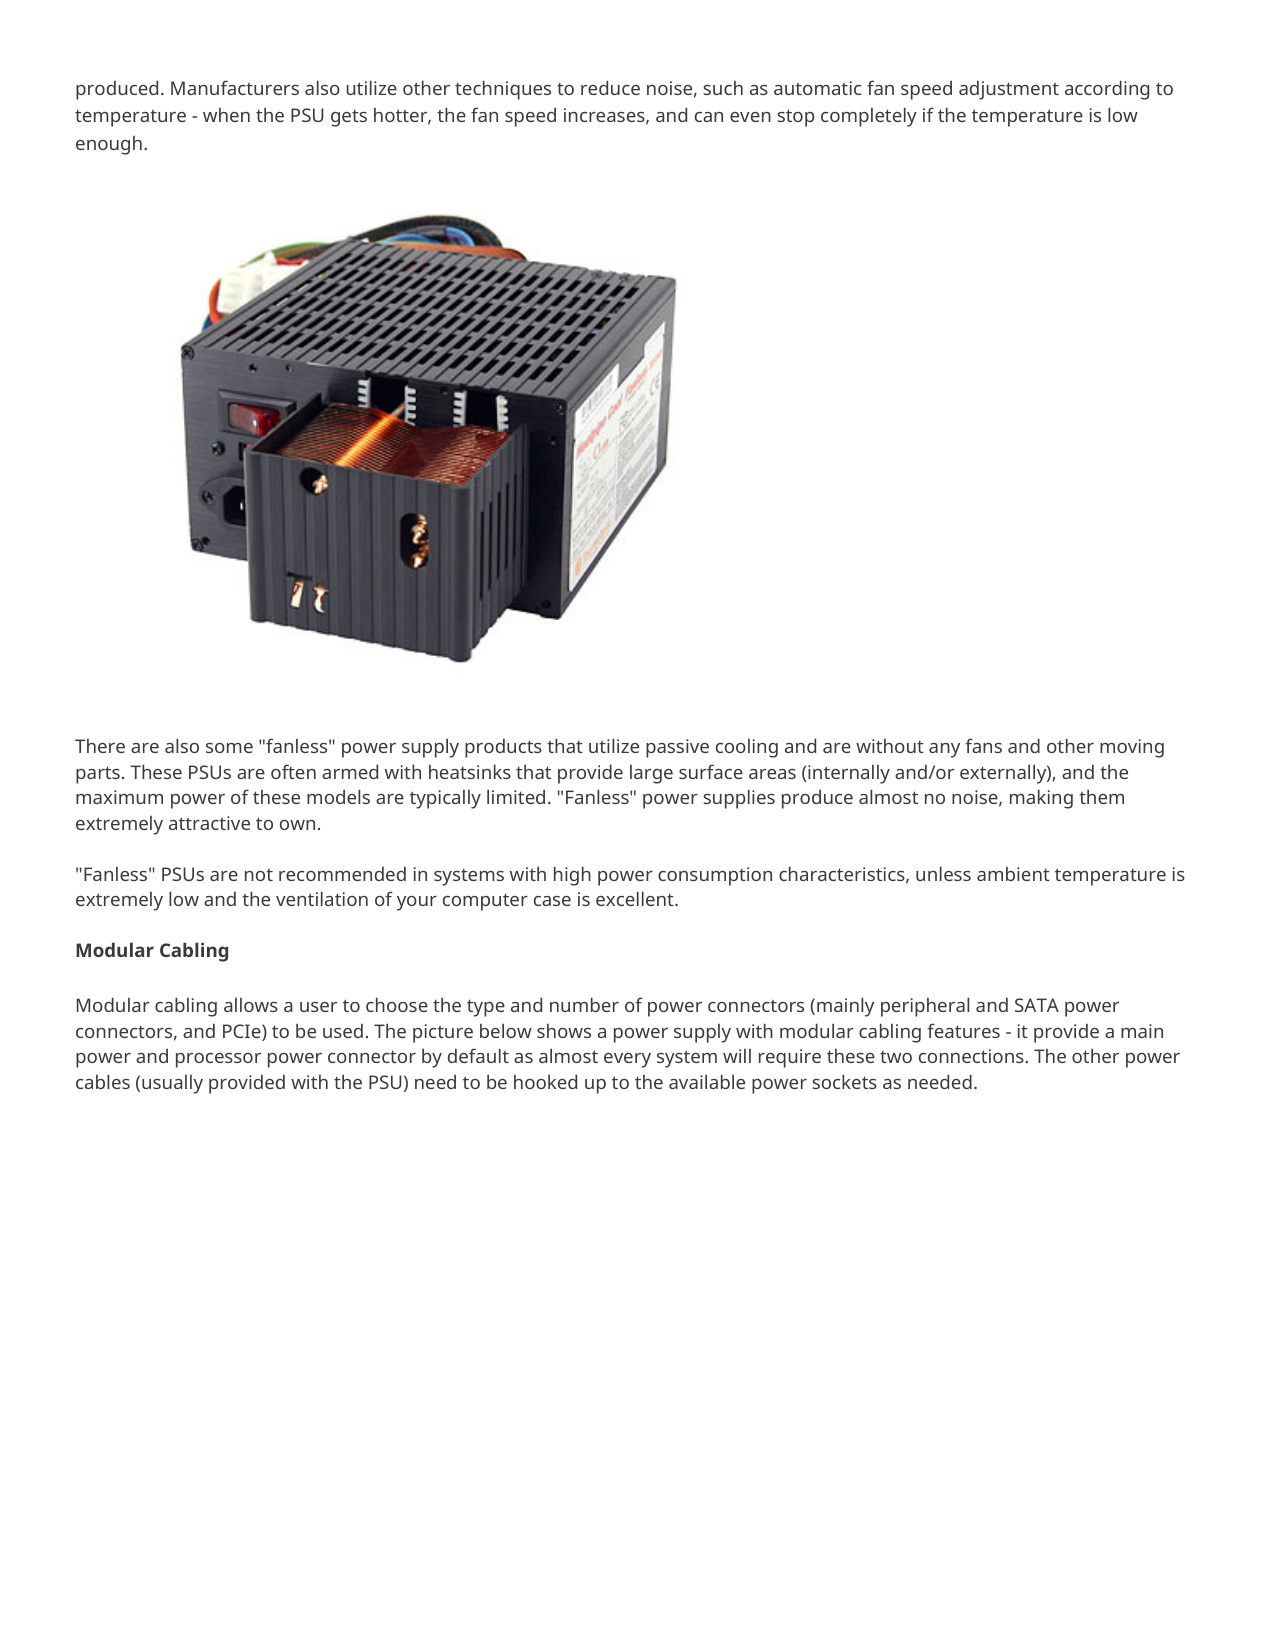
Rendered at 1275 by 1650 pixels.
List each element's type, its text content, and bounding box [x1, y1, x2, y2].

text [75, 75, 1200, 156]
text There are also some "fanless" power supply products that utilize passive cooling and are without any fans and other moving parts. These PSUs are often armed with heatsinks that provide large surface areas (internally and/or externally), and the maximum power of these models are typically limited. "Fanless" power supplies produce almost no noise, making them extremely attractive to own. "Fanless" PSUs are not recommended in systems with high power consumption characteristics, unless ambient temperature is extremely low and the ventilation of your computer case is excellent. Modular Cabling [75, 734, 1200, 963]
text Modular cabling allows a user to choose the type and number of power connectors (mainly peripheral and SATA power connectors, and PCIe) to be used. The picture below shows a power supply with modular cabling features - it provide a main power and processor power connector by default as almost every system will require these two connections. The other power cables (usually provided with the PSU) need to be hooked up to the available power sockets as needed. [75, 992, 1200, 1094]
picture [75, 174, 779, 703]
